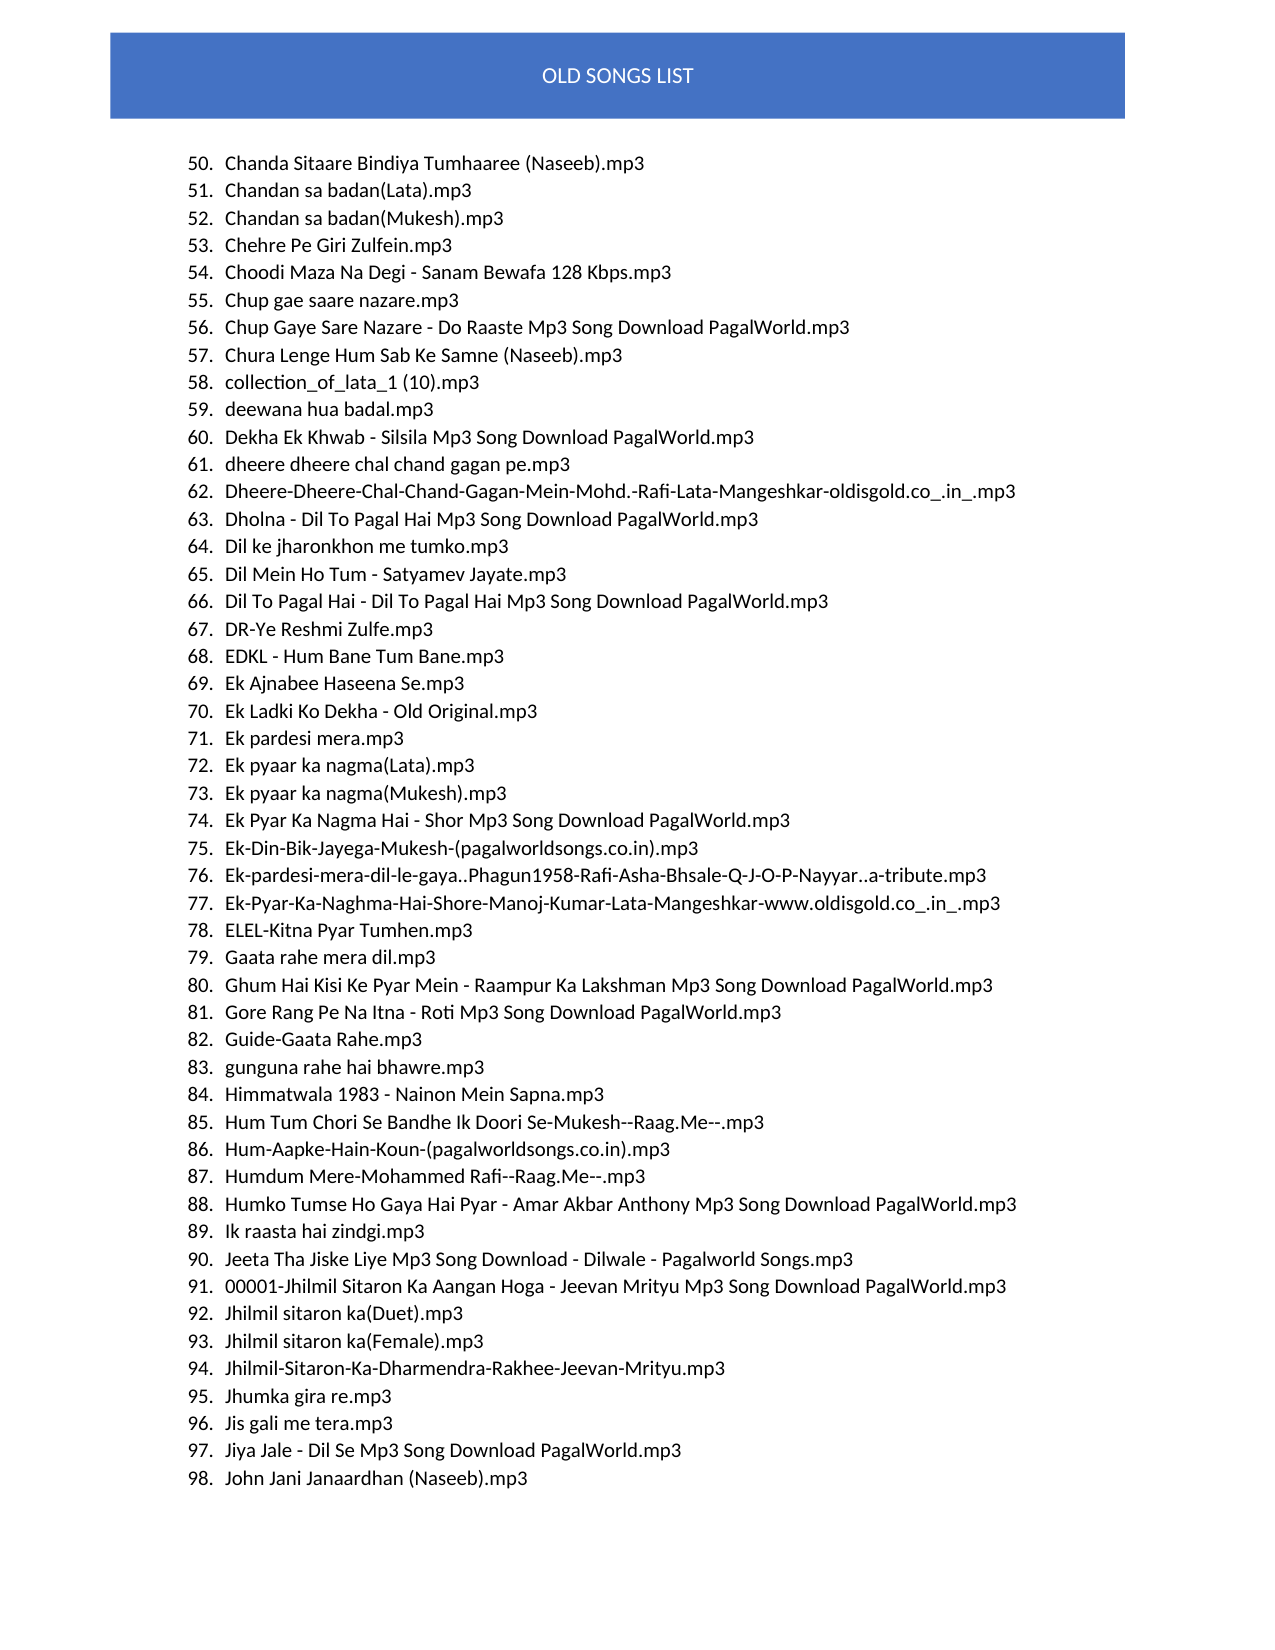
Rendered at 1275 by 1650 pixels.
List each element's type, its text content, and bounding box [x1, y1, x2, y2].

list Dil Mein Ho Tum - Satyamev Jayate.mp3 [187, 561, 1125, 586]
list Choodi Maza Na Degi - Sanam Bewafa 128 Kbps.mp3 [187, 259, 1125, 285]
list Guide-Gaata Rahe.mp3 [187, 1027, 1125, 1052]
list Hum Tum Chori Se Bandhe Ik Doori Se-Mukesh--Raag.Me--.mp3 [187, 1109, 1125, 1134]
list dheere dheere chal chand gagan pe.mp3 [187, 451, 1125, 477]
list Ek Ladki Ko Dekha - Old Original.mp3 [187, 698, 1125, 723]
list Jeeta Tha Jiske Liye Mp3 Song Download - Dilwale - Pagalworld Songs.mp3 [187, 1246, 1125, 1271]
list ELEL-Kitna Pyar Tumhen.mp3 [187, 917, 1125, 942]
list Jhilmil sitaron ka(Female).mp3 [187, 1328, 1125, 1353]
list Hum-Aapke-Hain-Koun-(pagalworldsongs.co.in).mp3 [187, 1136, 1125, 1162]
list Chehre Pe Giri Zulfein.mp3 [187, 232, 1125, 258]
list Ghum Hai Kisi Ke Pyar Mein - Raampur Ka Lakshman Mp3 Song Download PagalWorld.mp3 [187, 972, 1125, 997]
list Ek Pyar Ka Nagma Hai - Shor Mp3 Song Download PagalWorld.mp3 [187, 807, 1125, 833]
list Ek pardesi mera.mp3 [187, 725, 1125, 751]
list collection_of_lata_1 (10).mp3 [187, 369, 1125, 394]
list 00001-Jhilmil Sitaron Ka Aangan Hoga - Jeevan Mrityu Mp3 Song Download PagalWorld.mp3 [187, 1273, 1125, 1299]
list Humdum Mere-Mohammed Rafi--Raag.Me--.mp3 [187, 1164, 1125, 1189]
list Gore Rang Pe Na Itna - Roti Mp3 Song Download PagalWorld.mp3 [187, 999, 1125, 1025]
list EDKL - Hum Bane Tum Bane.mp3 [187, 643, 1125, 668]
list Humko Tumse Ho Gaya Hai Pyar - Amar Akbar Anthony Mp3 Song Download PagalWorld.mp3 [187, 1191, 1125, 1216]
list Jiya Jale - Dil Se Mp3 Song Download PagalWorld.mp3 [187, 1438, 1125, 1463]
list Ek pyaar ka nagma(Lata).mp3 [187, 753, 1125, 778]
list Dekha Ek Khwab - Silsila Mp3 Song Download PagalWorld.mp3 [187, 424, 1125, 449]
list Ek-Pyar-Ka-Naghma-Hai-Shore-Manoj-Kumar-Lata-Mangeshkar-www.oldisgold.co_.in_.mp3 [187, 890, 1125, 915]
list Dil To Pagal Hai - Dil To Pagal Hai Mp3 Song Download PagalWorld.mp3 [187, 588, 1125, 614]
list Chandan sa badan(Lata).mp3 [187, 177, 1125, 203]
list gunguna rahe hai bhawre.mp3 [187, 1054, 1125, 1079]
list DR-Ye Reshmi Zulfe.mp3 [187, 616, 1125, 641]
list Ek Ajnabee Haseena Se.mp3 [187, 671, 1125, 696]
list deewana hua badal.mp3 [187, 397, 1125, 422]
list John Jani Janaardhan (Naseeb).mp3 [187, 1465, 1125, 1490]
list Dheere-Dheere-Chal-Chand-Gagan-Mein-Mohd.-Rafi-Lata-Mangeshkar-oldisgold.co_.in_.mp3 [187, 479, 1125, 504]
list Chanda Sitaare Bindiya Tumhaaree (Naseeb).mp3 [187, 150, 1125, 175]
list Ek pyaar ka nagma(Mukesh).mp3 [187, 780, 1125, 806]
list Gaata rahe mera dil.mp3 [187, 944, 1125, 970]
list Himmatwala 1983 - Nainon Mein Sapna.mp3 [187, 1081, 1125, 1107]
list Ek-pardesi-mera-dil-le-gaya..Phagun1958-Rafi-Asha-Bhsale-Q-J-O-P-Nayyar..a-tribute.mp3 [187, 862, 1125, 888]
list Jhumka gira re.mp3 [187, 1383, 1125, 1408]
list Ek-Din-Bik-Jayega-Mukesh-(pagalworldsongs.co.in).mp3 [187, 835, 1125, 860]
list Jhilmil-Sitaron-Ka-Dharmendra-Rakhee-Jeevan-Mrityu.mp3 [187, 1355, 1125, 1381]
list Chup gae saare nazare.mp3 [187, 287, 1125, 312]
list Jhilmil sitaron ka(Duet).mp3 [187, 1301, 1125, 1326]
list Chandan sa badan(Mukesh).mp3 [187, 205, 1125, 230]
list Ik raasta hai zindgi.mp3 [187, 1218, 1125, 1244]
list Dholna - Dil To Pagal Hai Mp3 Song Download PagalWorld.mp3 [187, 506, 1125, 532]
list Chura Lenge Hum Sab Ke Samne (Naseeb).mp3 [187, 342, 1125, 367]
list Jis gali me tera.mp3 [187, 1410, 1125, 1436]
list Chup Gaye Sare Nazare - Do Raaste Mp3 Song Download PagalWorld.mp3 [187, 314, 1125, 340]
list Dil ke jharonkhon me tumko.mp3 [187, 533, 1125, 559]
